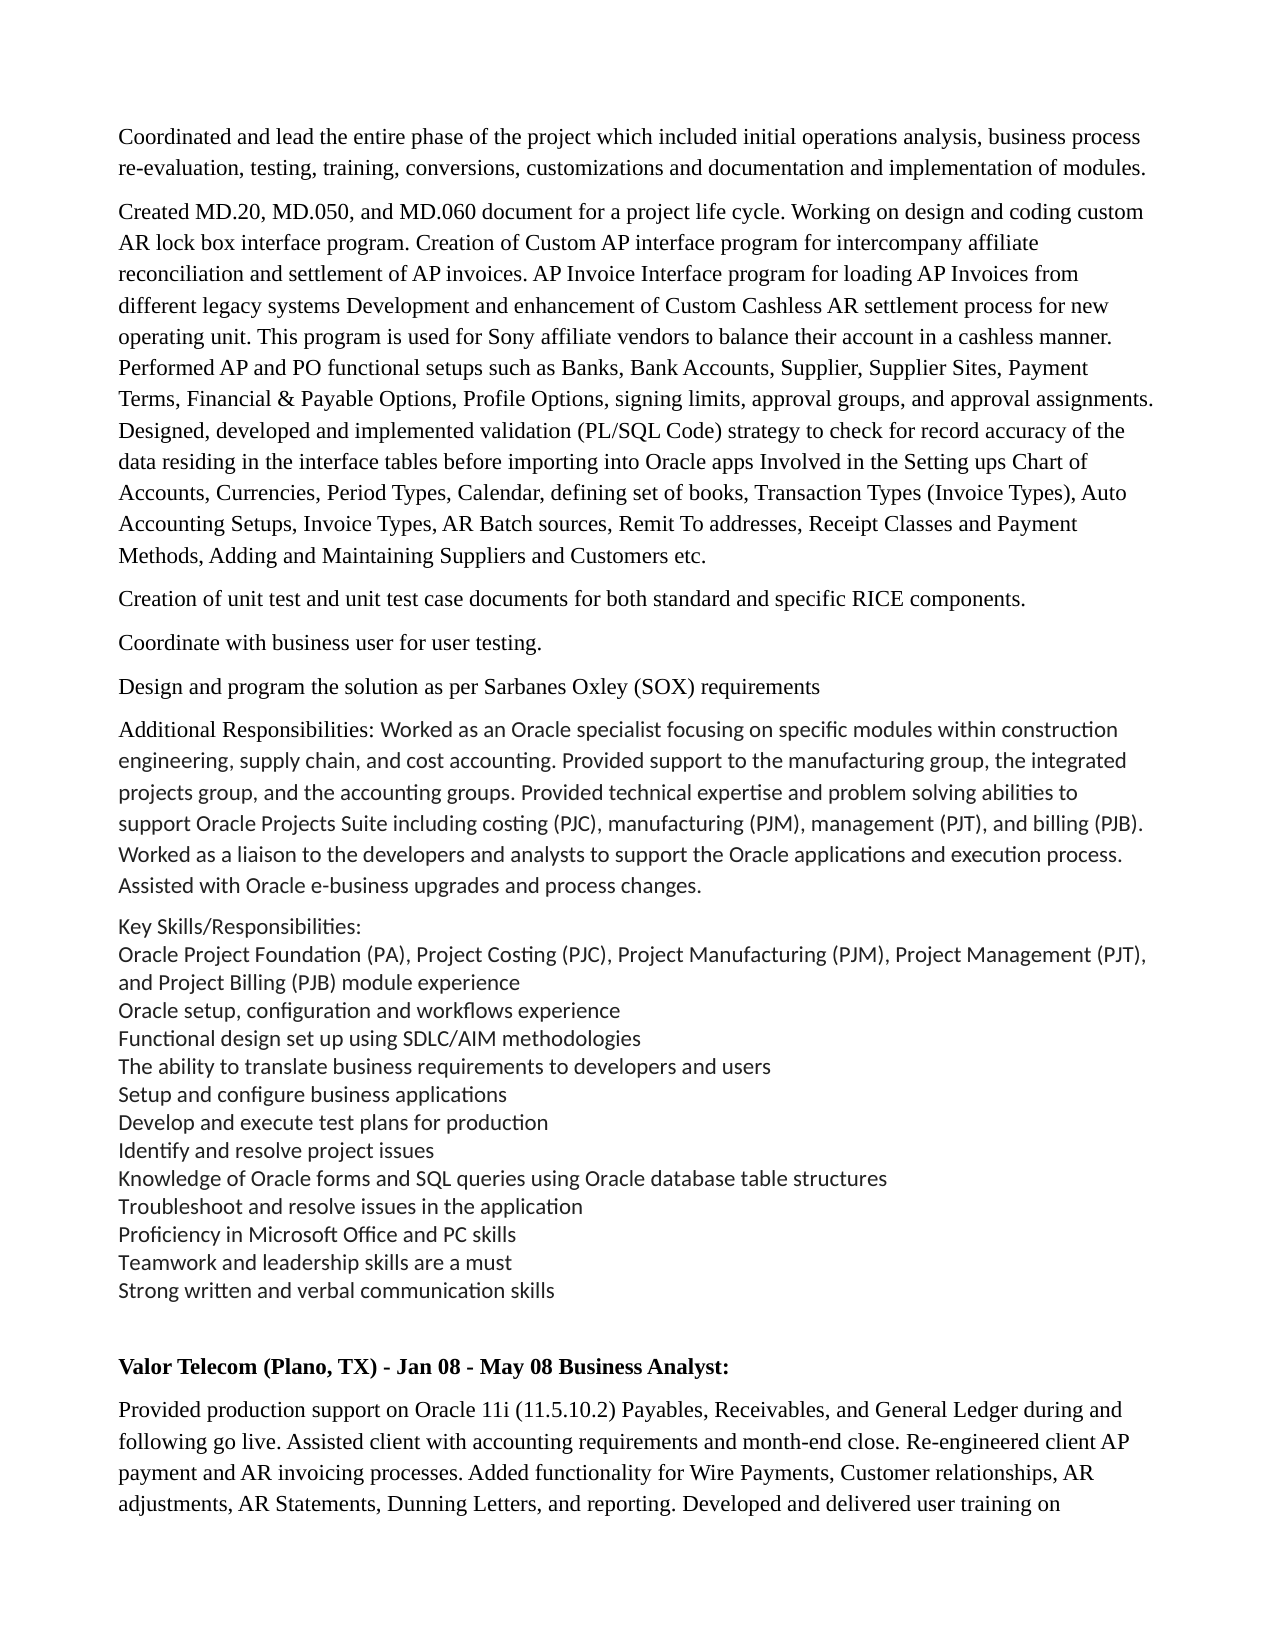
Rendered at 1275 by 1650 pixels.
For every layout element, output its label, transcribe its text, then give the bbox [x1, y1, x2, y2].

text Creation of unit test and unit test case documents for both standard and specific RICE components. [118, 581, 1157, 612]
text Knowledge of Oracle forms and SQL queries using Oracle database table structures [118, 1164, 1157, 1192]
text Strong written and verbal communication skills [118, 1276, 1157, 1304]
text Coordinate with business user for user testing. [118, 624, 1157, 656]
text Key Skills/Responsibilities: [118, 912, 1157, 940]
text Identify and resolve project issues [118, 1136, 1157, 1164]
text Design and program the solution as per Sarbanes Oxley (SOX) requirements [118, 668, 1157, 699]
text Additional Responsibilities: Worked as an Oracle specialist focusing on specific modules within construction engineering, supply chain, and cost accounting. Provided support to the manufacturing group, the integrated projects group, and the accounting groups. Provided technical expertise and problem solving abilities to support Oracle Projects Suite including costing (PJC), manufacturing (PJM), management (PJT), and billing (PJB). Worked as a liaison to the developers and analysts to support the Oracle applications and execution process. Assisted with Oracle e-business upgrades and process changes. [118, 712, 1157, 899]
text Oracle setup, configuration and workflows experience [118, 996, 1157, 1024]
text Teamwork and leadership skills are a must [118, 1248, 1157, 1276]
text Troubleshoot and resolve issues in the application [118, 1192, 1157, 1220]
text Develop and execute test plans for production [118, 1108, 1157, 1136]
text Created MD.20, MD.050, and MD.060 document for a project life cycle. Working on design and coding custom AR lock box interface program. Creation of Custom AP interface program for intercompany affiliate reconciliation and settlement of AP invoices. AP Invoice Interface program for loading AP Invoices from different legacy systems Development and enhancement of Custom Cashless AR settlement process for new operating unit. This program is used for Sony affiliate vendors to balance their account in a cashless manner. Performed AP and PO functional setups such as Banks, Bank Accounts, Supplier, Supplier Sites, Payment Terms, Financial & Payable Options, Profile Options, signing limits, approval groups, and approval assignments. Designed, developed and implemented validation (PL/SQL Code) strategy to check for record accuracy of the data residing in the interface tables before importing into Oracle apps Involved in the Setting ups Chart of Accounts, Currencies, Period Types, Calendar, defining set of books, Transaction Types (Invoice Types), Auto Accounting Setups, Invoice Types, AR Batch sources, Remit To addresses, Receipt Classes and Payment Methods, Adding and Maintaining Suppliers and Customers etc. [118, 193, 1157, 568]
text Valor Telecom (Plano, TX) - Jan 08 - May 08 Business Analyst: [118, 1348, 1157, 1379]
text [118, 1392, 1157, 1517]
text Setup and configure business applications [118, 1080, 1157, 1108]
text Functional design set up using SDLC/AIM methodologies [118, 1024, 1157, 1052]
text Oracle Project Foundation (PA), Project Costing (PJC), Project Manufacturing (PJM), Project Management (PJT), and Project Billing (PJB) module experience [118, 940, 1157, 996]
text Proficiency in Microsoft Office and PC skills [118, 1220, 1157, 1248]
text The ability to translate business requirements to developers and users [118, 1052, 1157, 1080]
text Coordinated and lead the entire phase of the project which included initial operations analysis, business process re-evaluation, testing, training, conversions, customizations and documentation and implementation of modules. [118, 118, 1157, 181]
